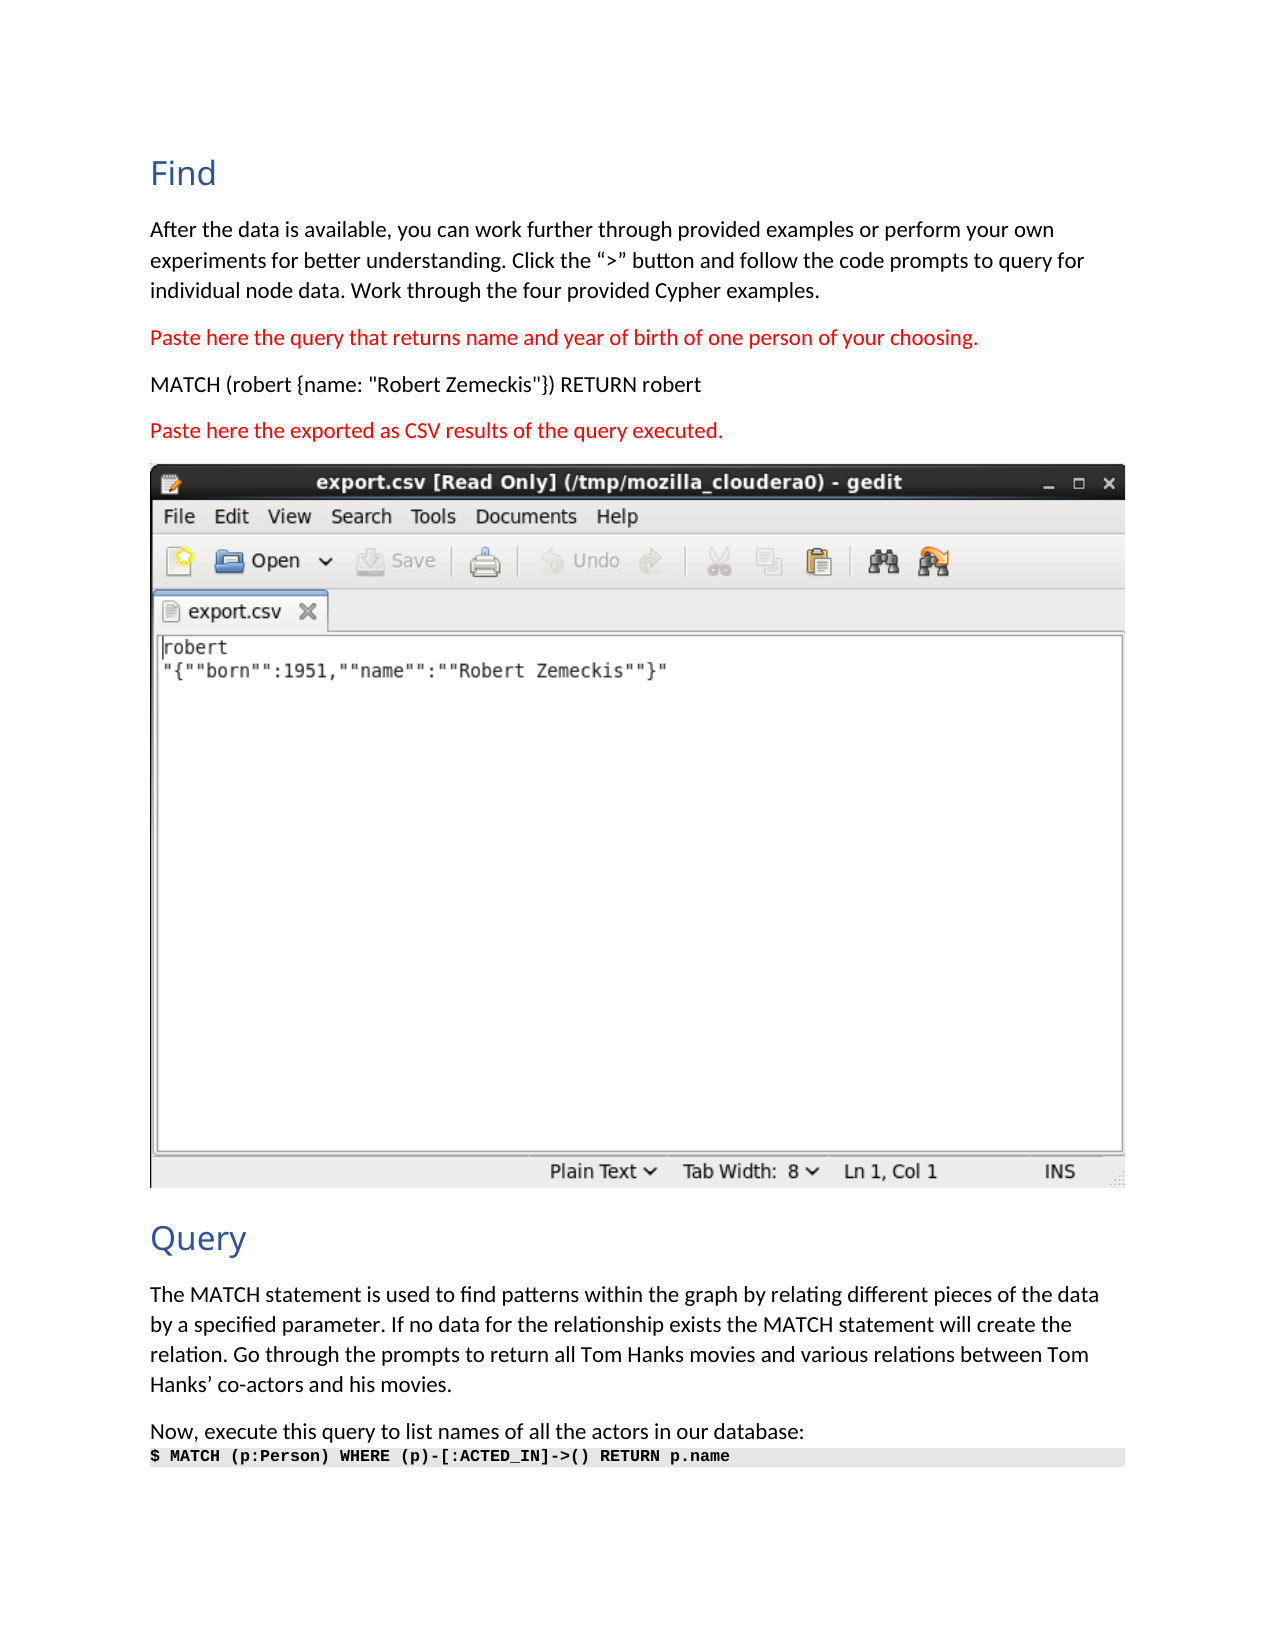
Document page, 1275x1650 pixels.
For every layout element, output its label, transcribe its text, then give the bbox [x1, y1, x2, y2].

text Paste here the query that returns name and year of birth of one person of your choosing. [150, 323, 1125, 351]
text MATCH (robert {name: "Robert Zemeckis"}) RETURN robert [150, 370, 1125, 398]
picture [150, 463, 1125, 1188]
text Paste here the exported as CSV results of the query executed. [150, 417, 1125, 445]
text $ MATCH (p:Person) WHERE (p)-[:ACTED_IN]->() RETURN p.name [150, 1448, 1125, 1467]
text Now, execute this query to list names of all the actors in our database: [150, 1417, 1125, 1446]
subtitle Find [150, 150, 1125, 195]
text The MATCH statement is used to find patterns within the graph by relating different pieces of the data by a specified parameter. If no data for the relationship exists the MATCH statement will create the relation. Go through the prompts to return all Tom Hanks movies and various relations between Tom Hanks’ co-actors and his movies. [150, 1280, 1125, 1399]
subtitle Query [150, 1214, 1125, 1260]
text After the data is available, you can work further through provided examples or perform your own experiments for better understanding. Click the “>” button and follow the code prompts to query for individual node data. Work through the four provided Cypher examples. [150, 216, 1125, 304]
